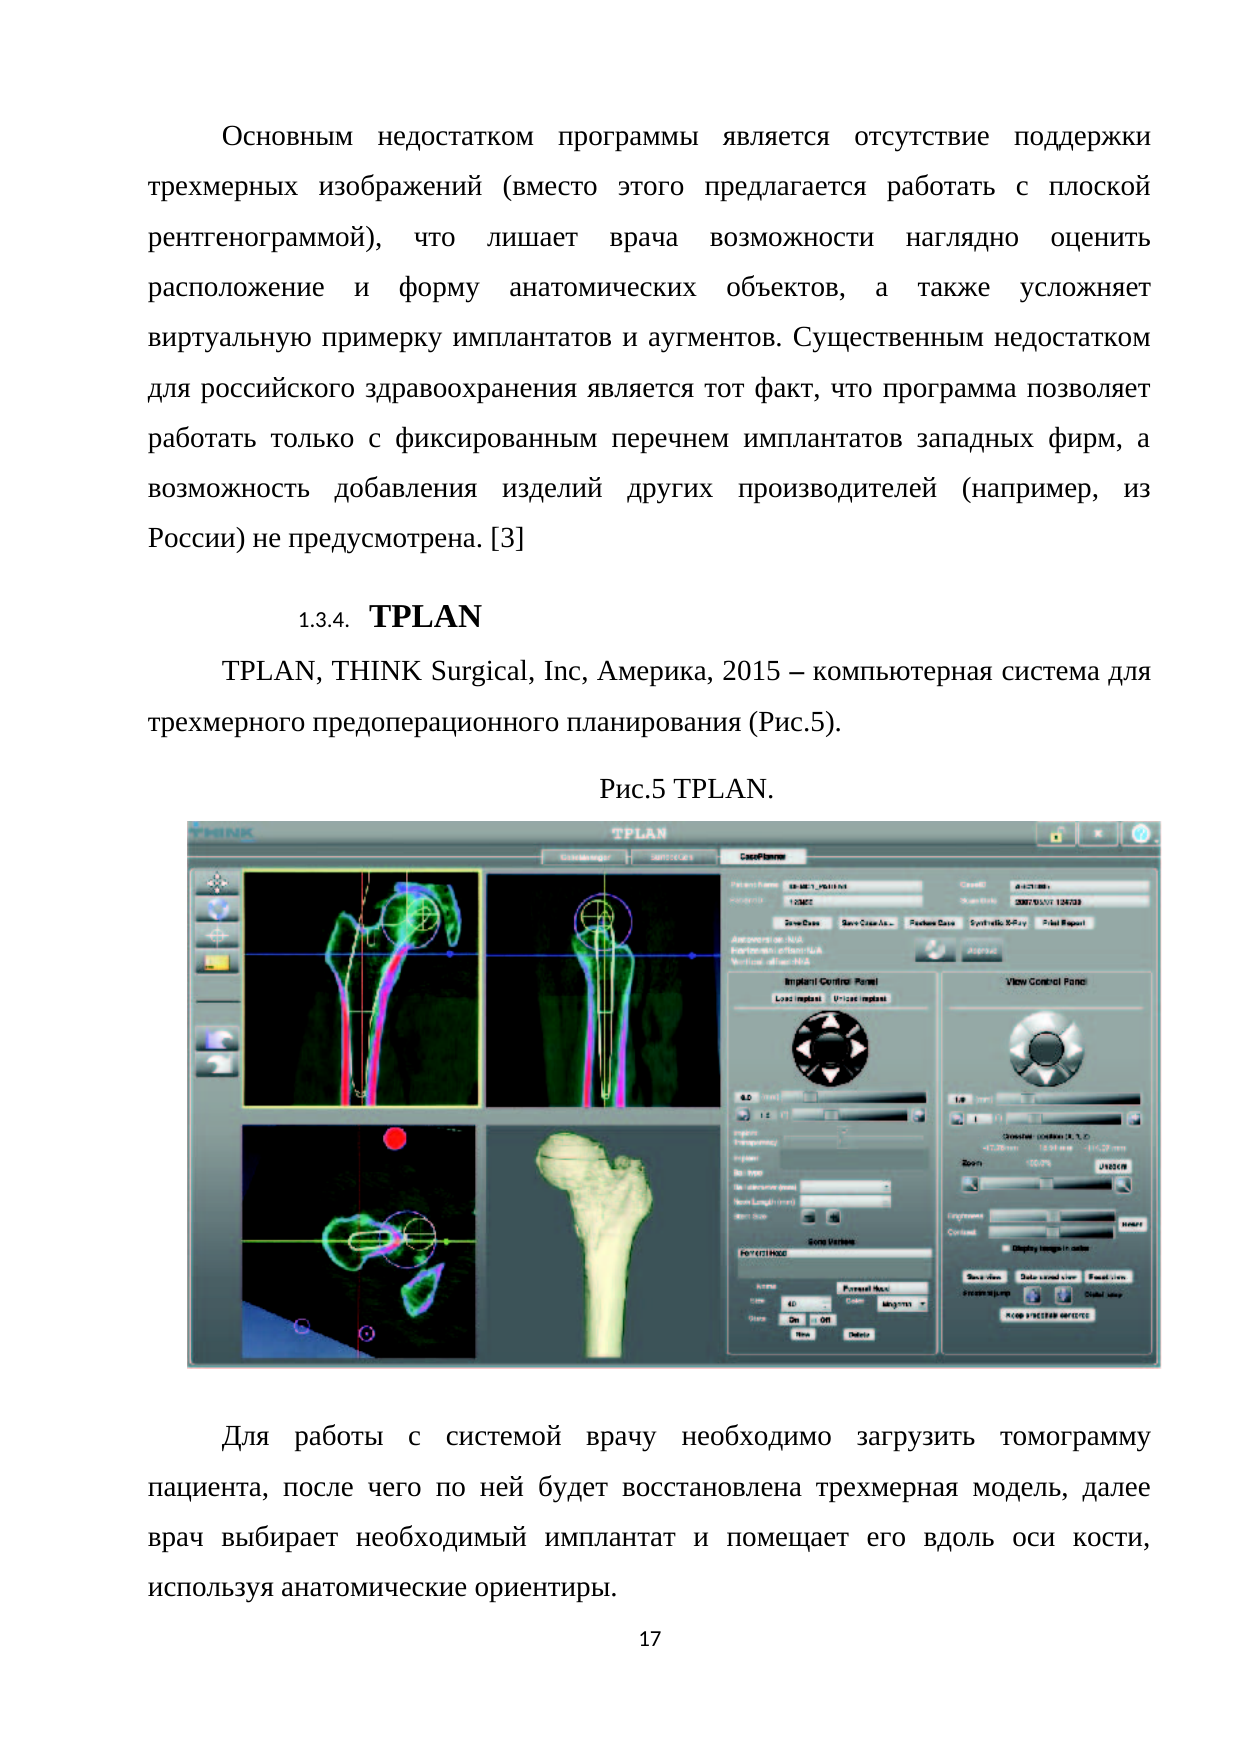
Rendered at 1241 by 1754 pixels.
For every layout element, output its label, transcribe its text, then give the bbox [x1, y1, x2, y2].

text Рис.5 TPLAN. [148, 771, 1152, 804]
subtitle TPLAN [298, 596, 1152, 634]
picture [187, 821, 1162, 1369]
text Основным недостатком программы является отсутствие поддержки трехмерных изображений (вместо этого предлагается работать с плоской рентгенограммой), что лишает врача возможности наглядно оценить расположение и форму анатомических объектов, а также усложняет виртуальную примерку имплантатов и аугментов. Существенным недостатком для российского здравоохранения является тот факт, что программа позволяет работать только с фиксированным перечнем имплантатов западных фирм, а возможность добавления изделий других производителей (например, из России) не предусмотрена. [3] [148, 118, 1152, 554]
text TPLAN, THINK Surgical, Inc, Америка, 2015 – компьютерная система для трехмерного предоперационного планирования (Рис.5). [148, 653, 1152, 737]
